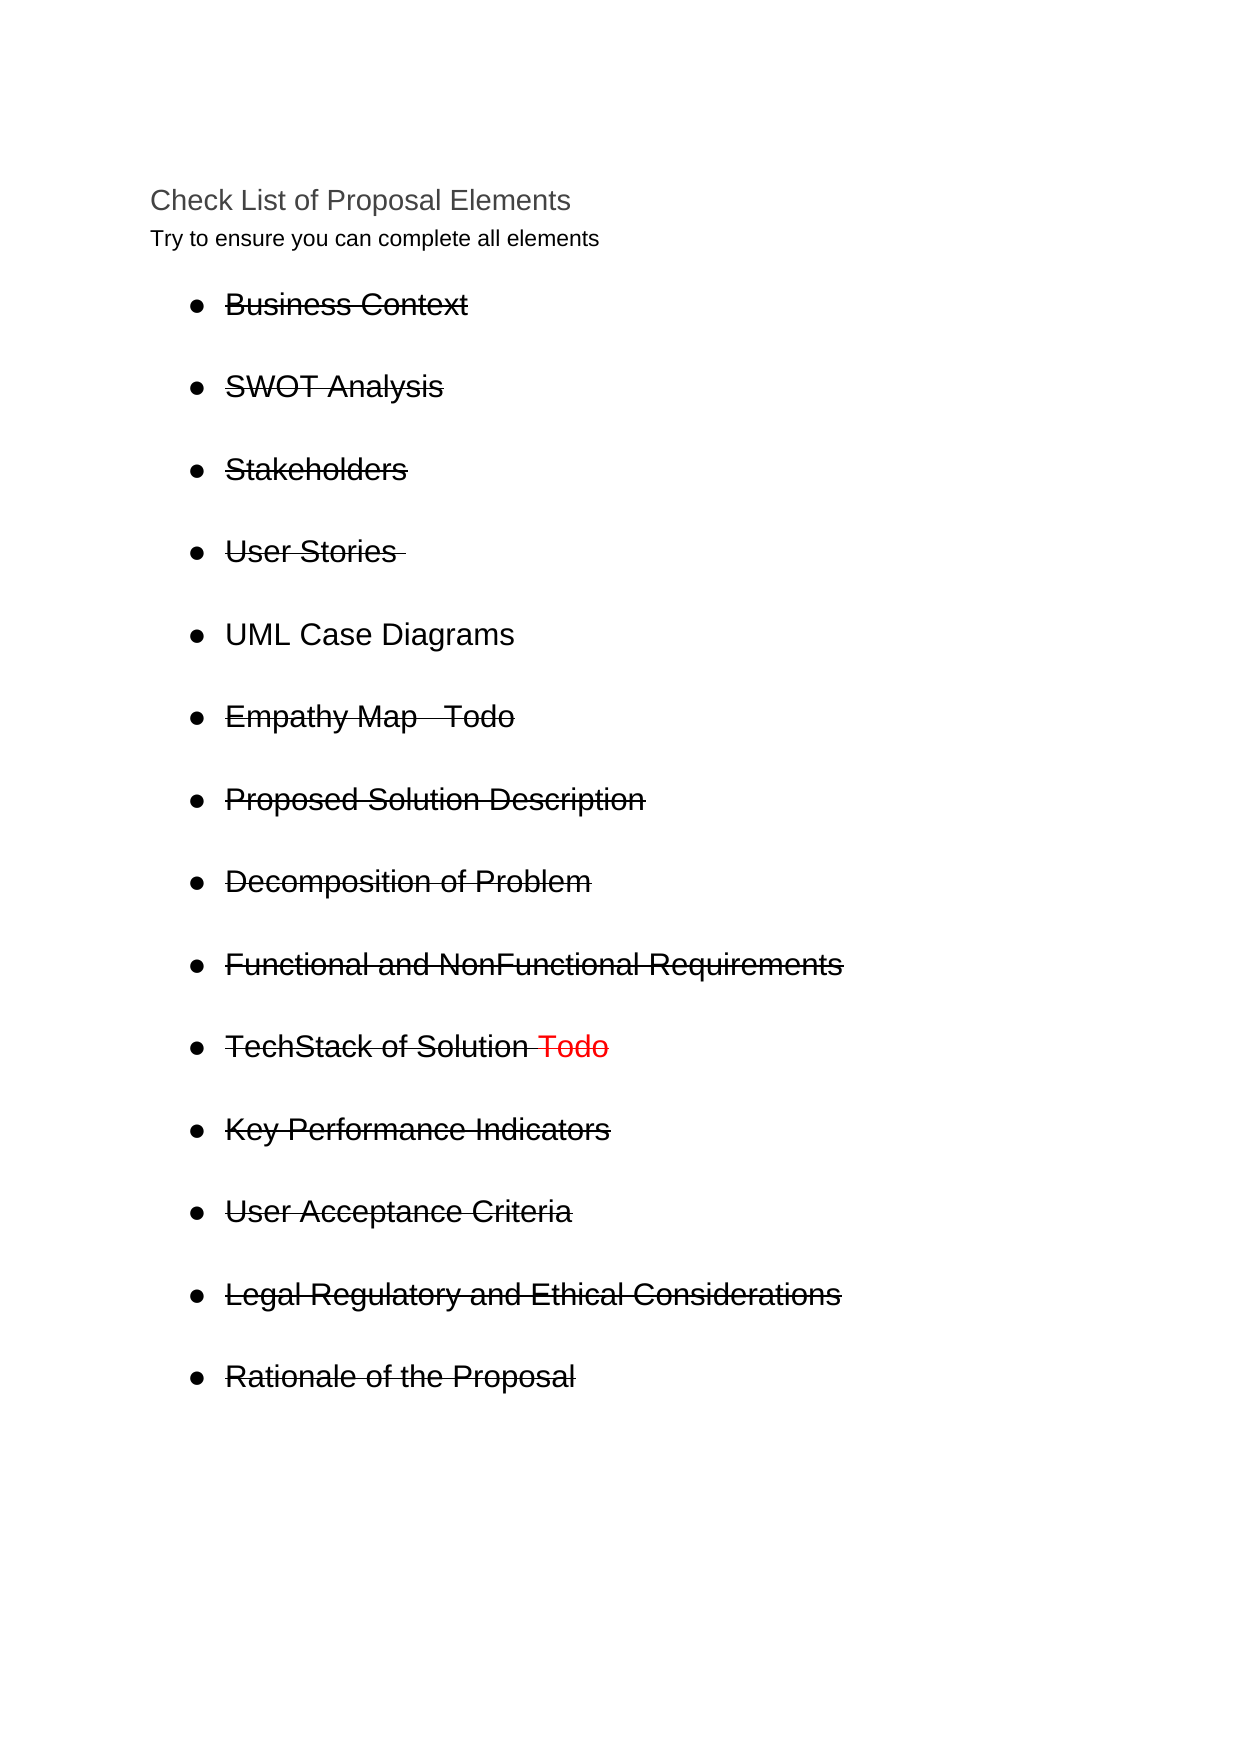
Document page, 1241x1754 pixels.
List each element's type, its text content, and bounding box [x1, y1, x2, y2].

list TechStack of Solution Todo [187, 1028, 1090, 1064]
list Decomposition of Problem [187, 863, 1090, 899]
list Stakeholders [187, 451, 1090, 487]
list Proposed Solution Description [187, 781, 1090, 817]
list Empathy Map Todo [187, 698, 1090, 734]
list Key Performance Indicators [187, 1111, 1090, 1147]
list UML Case Diagrams [187, 616, 1090, 652]
list Business Context [187, 286, 1090, 322]
list Functional and NonFunctional Requirements [187, 946, 1090, 982]
list Legal Regulatory and Ethical Considerations [187, 1276, 1090, 1312]
list SWOT Analysis [187, 368, 1090, 404]
list User Acceptance Criteria [187, 1193, 1090, 1229]
list User Stories [187, 533, 1090, 569]
text Try to ensure you can complete all elements [150, 225, 1090, 252]
subtitle Check List of Proposal Elements [150, 183, 1090, 217]
list Rationale of the Proposal [187, 1358, 1090, 1394]
